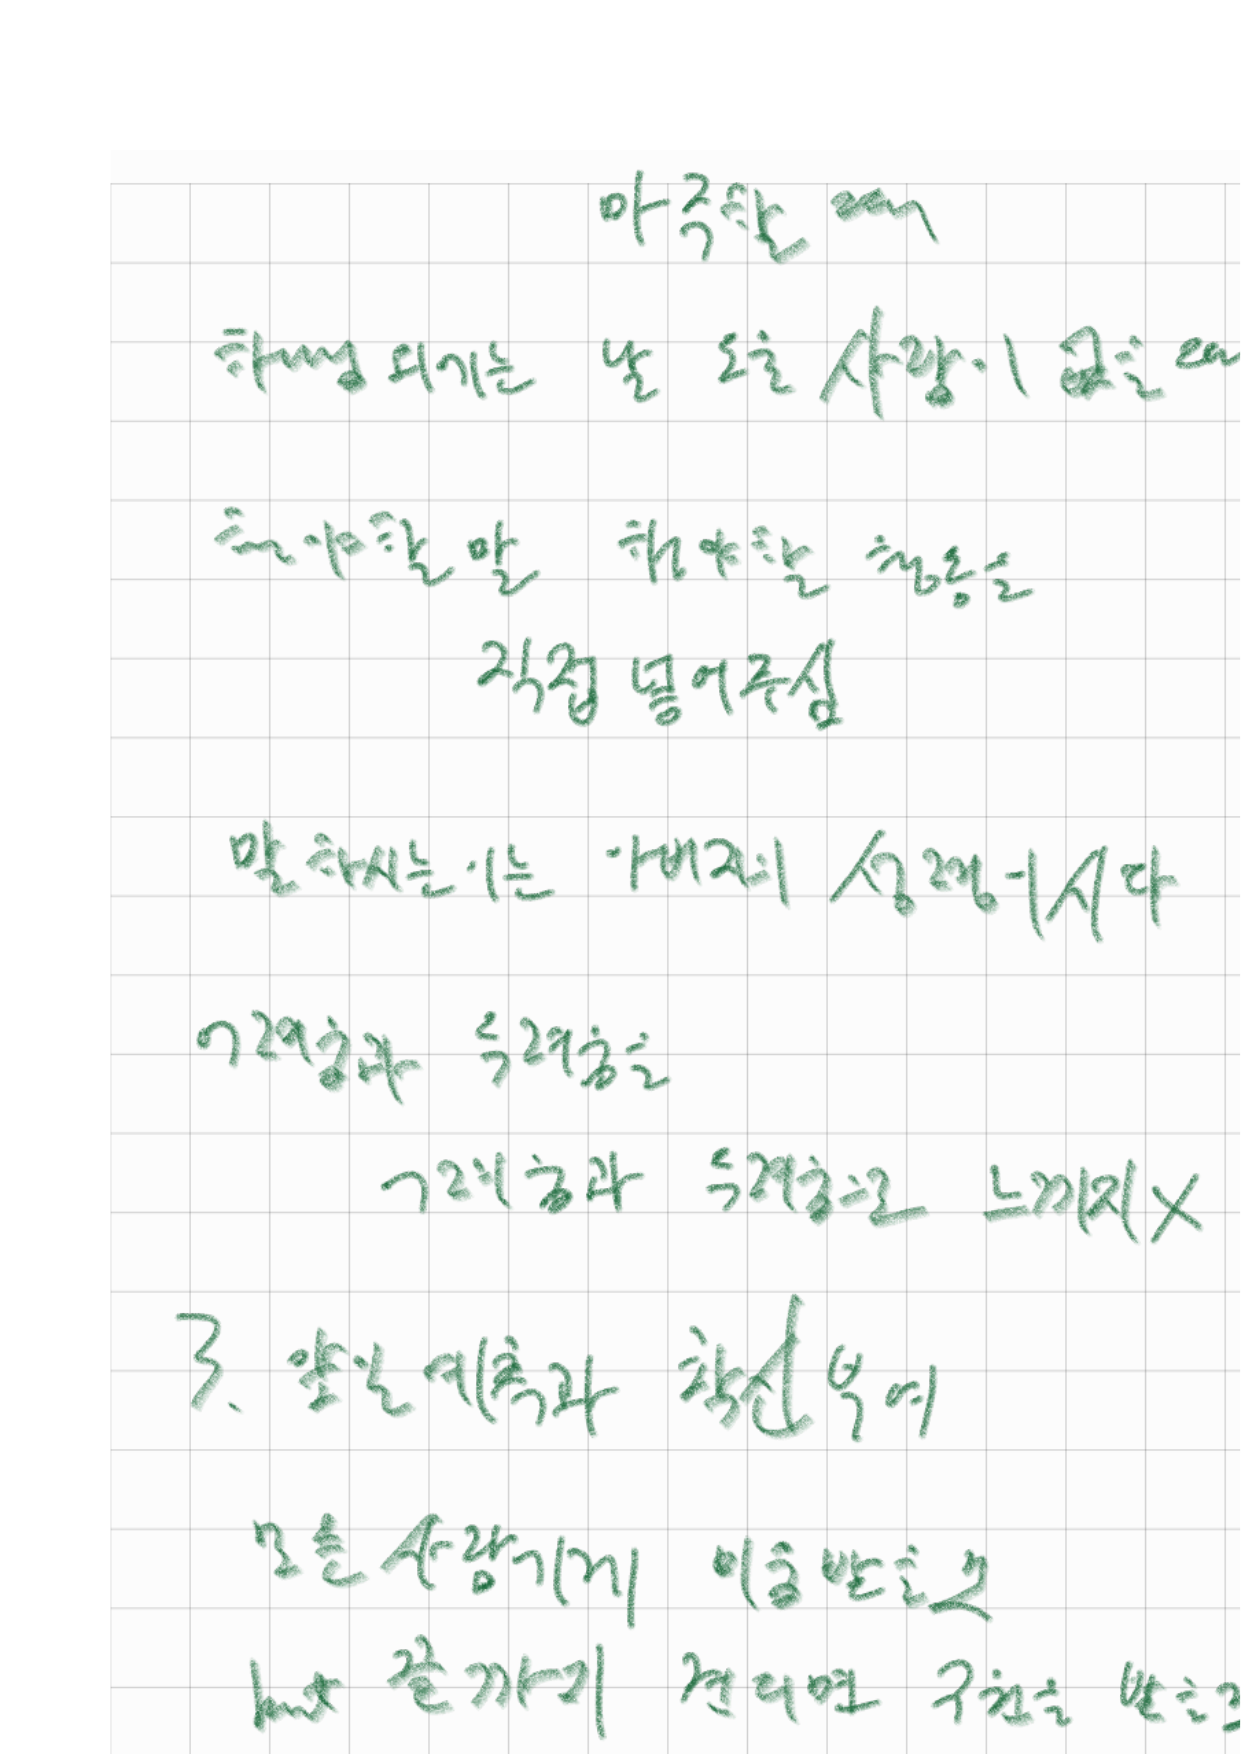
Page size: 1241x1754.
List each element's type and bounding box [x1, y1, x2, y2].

picture [110, 133, 1241, 1754]
